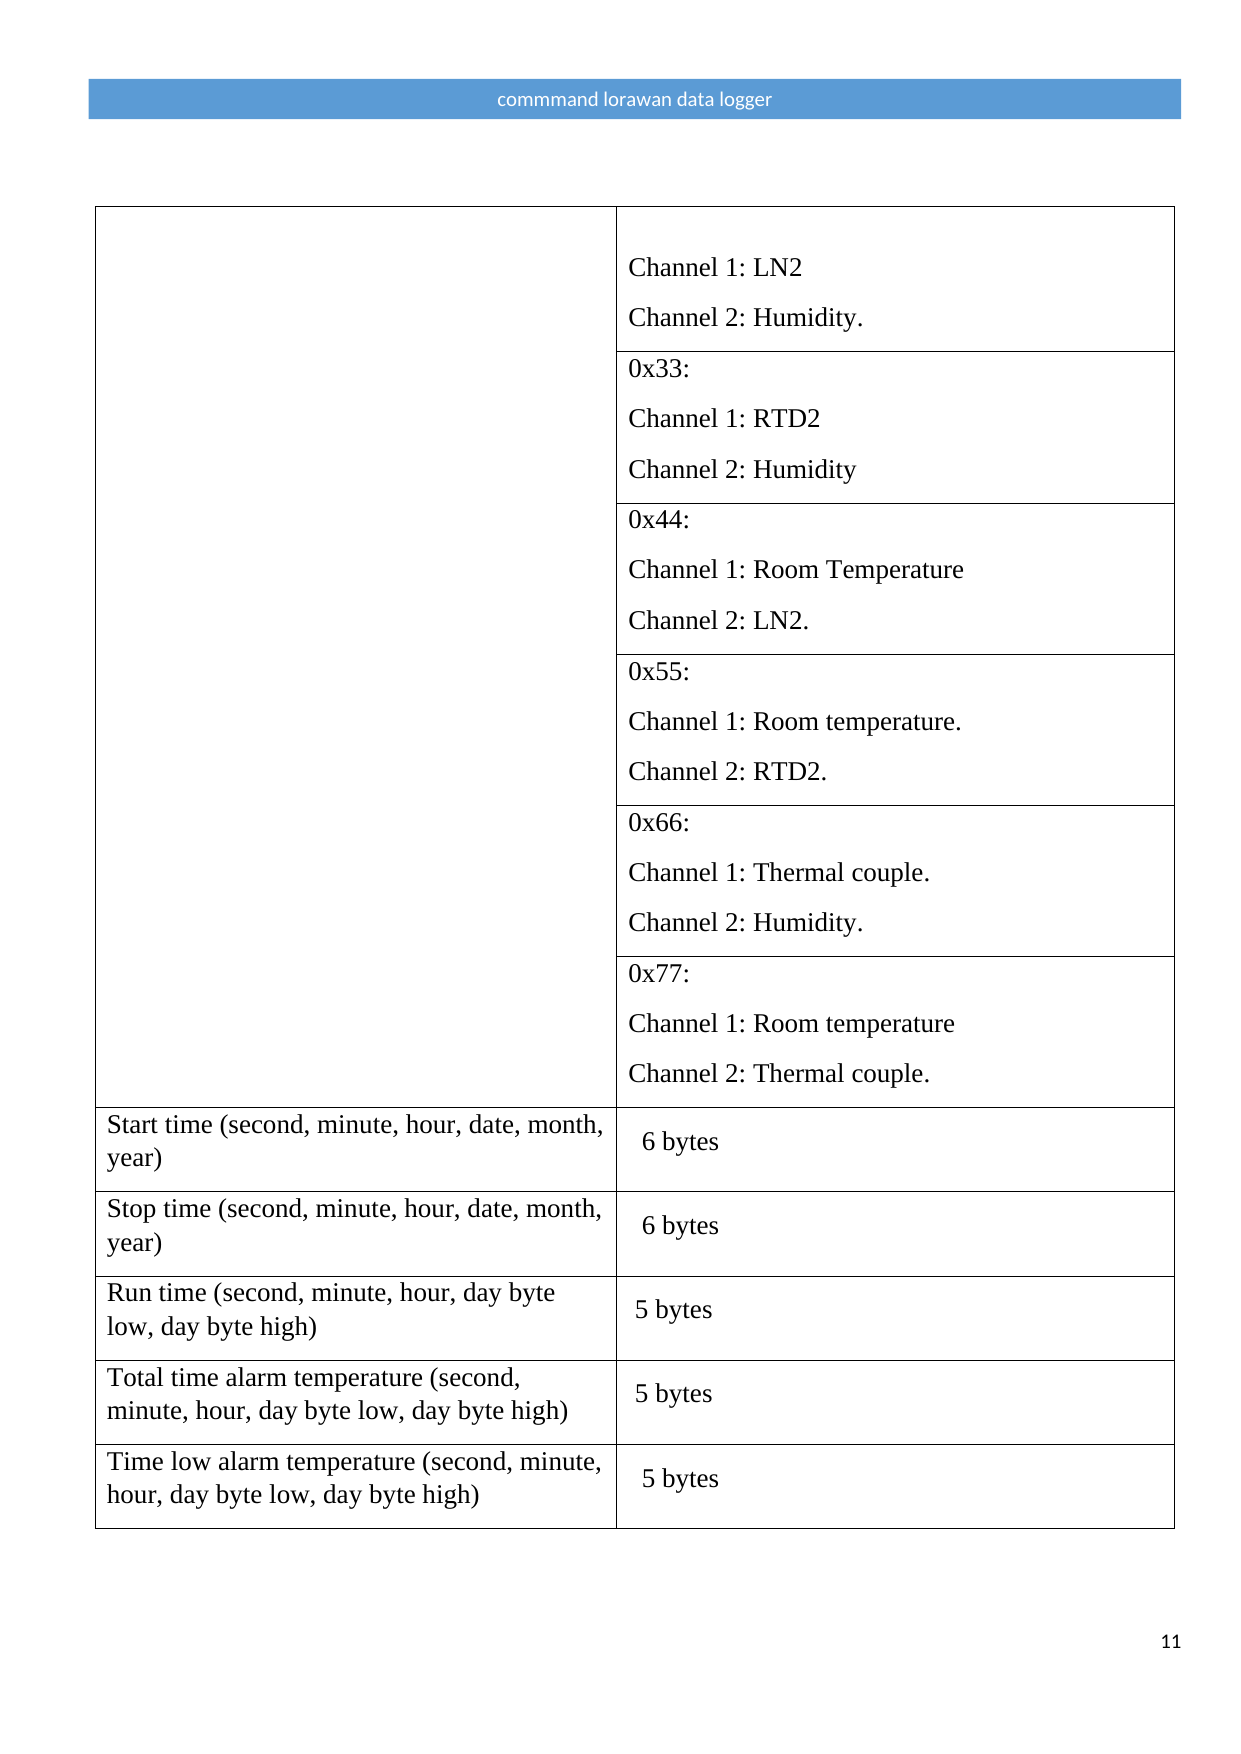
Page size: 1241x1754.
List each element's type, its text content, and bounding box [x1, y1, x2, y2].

table_cell 5 bytes [617, 1445, 1174, 1528]
table_cell 0x55: Channel 1: Room temperature. Channel 2: RTD2. [617, 655, 1174, 805]
table_cell 0x33: Channel 1: RTD2 Channel 2: Humidity [617, 352, 1174, 502]
table_cell 6 bytes [617, 1192, 1174, 1276]
table_cell Run time (second, minute, hour, day byte low, day byte high) [96, 1277, 616, 1360]
table_cell 5 bytes [617, 1361, 1174, 1444]
table_cell 6 bytes [617, 1108, 1174, 1191]
table_cell Total time alarm temperature (second, minute, hour, day byte low, day byte high) [96, 1361, 616, 1444]
table_cell Stop time (second, minute, hour, date, month, year) [96, 1192, 616, 1276]
table_cell 0x77: Channel 1: Room temperature Channel 2: Thermal couple. [617, 957, 1174, 1107]
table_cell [617, 207, 1174, 351]
table_cell Start time (second, minute, hour, date, month, year) [96, 1108, 616, 1191]
table_cell 0x44: Channel 1: Room Temperature Channel 2: LN2. [617, 504, 1174, 653]
table_cell 0x66: Channel 1: Thermal couple. Channel 2: Humidity. [617, 806, 1174, 956]
table_cell 5 bytes [617, 1277, 1174, 1360]
table_cell Time low alarm temperature (second, minute, hour, day byte low, day byte high) [96, 1445, 616, 1528]
